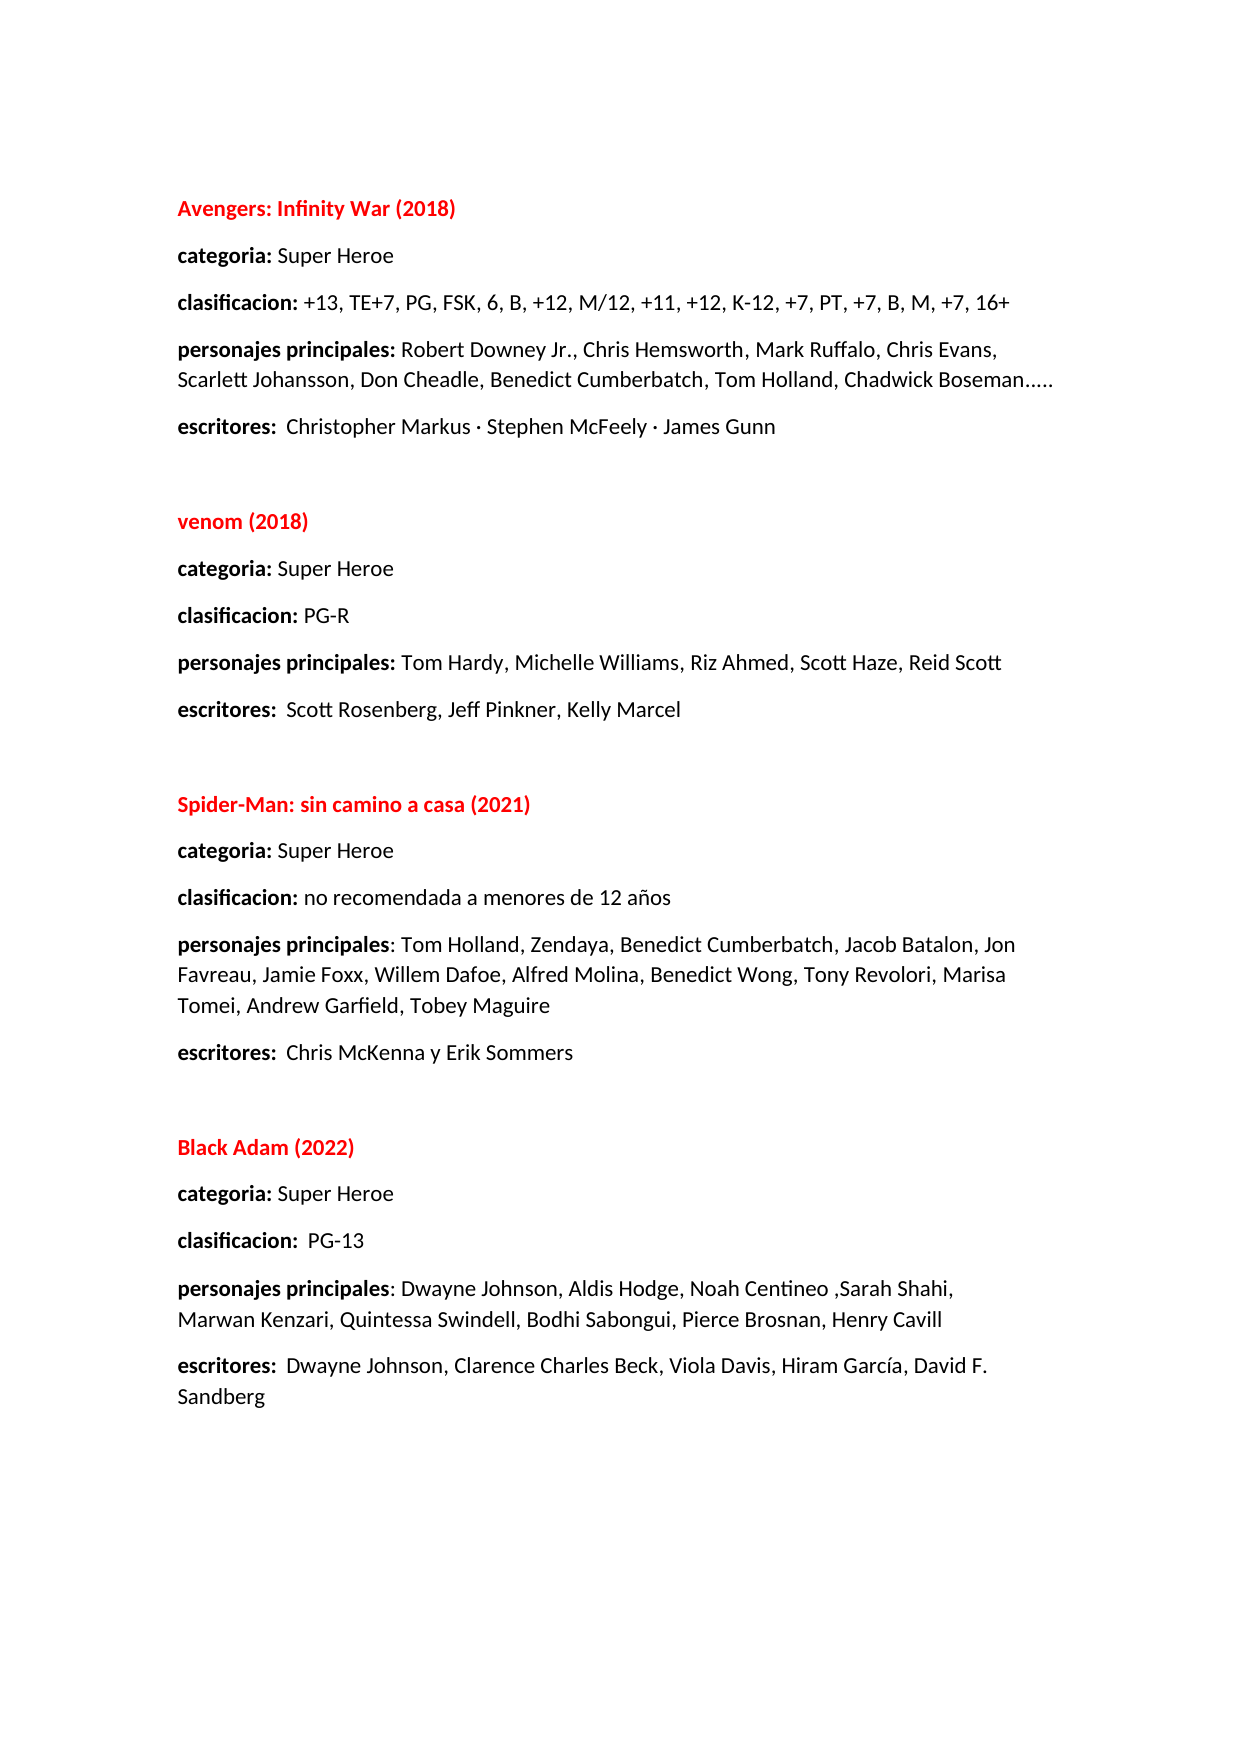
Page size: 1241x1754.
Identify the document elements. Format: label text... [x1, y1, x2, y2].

text clasificacion: PG-13 [177, 1226, 1063, 1254]
text personajes principales: Dwayne Johnson, Aldis Hodge, Noah Centineo ,Sarah Shahi, Marwan Kenzari, Quintessa Swindell, Bodhi Sabongui, Pierce Brosnan, Henry Cavill [177, 1274, 1063, 1333]
text Spider-Man: sin camino a casa (2021) [177, 790, 1063, 818]
text escritores: Christopher Markus · Stephen McFeely · James Gunn [177, 412, 1063, 440]
text escritores: Dwayne Johnson, Clarence Charles Beck, Viola Davis, Hiram García, David F. Sandberg [177, 1352, 1063, 1410]
text categoria: Super Heroe [177, 554, 1063, 582]
text escritores: Scott Rosenberg, Jeff Pinkner, Kelly Marcel [177, 695, 1063, 723]
text categoria: Super Heroe [177, 837, 1063, 864]
text personajes principales: Tom Holland, Zendaya, Benedict Cumberbatch, Jacob Batalon, Jon Favreau, Jamie Foxx, Willem Dafoe, Alfred Molina, Benedict Wong, Tony Revolori, Marisa Tomei, Andrew Garfield, Tobey Maguire [177, 930, 1063, 1019]
text categoria: Super Heroe [177, 1179, 1063, 1207]
text Avengers: Infinity War (2018) [177, 194, 1063, 222]
text venom (2018) [177, 507, 1063, 535]
text escritores: Chris McKenna y Erik Sommers [177, 1038, 1063, 1066]
text clasificacion: +13, TE+7, PG, FSK, 6, B, +12, M/12, +11, +12, K-12, +7, PT, +7, B, M, +7, 16+ [177, 288, 1063, 316]
text personajes principales: Tom Hardy, Michelle Williams, Riz Ahmed, Scott Haze, Reid Scott [177, 648, 1063, 676]
text clasificacion: PG-R [177, 601, 1063, 629]
text Black Adam (2022) [177, 1133, 1063, 1161]
text clasificacion: no recomendada a menores de 12 años [177, 883, 1063, 911]
text personajes principales: Robert Downey Jr., Chris Hemsworth, Mark Ruffalo, Chris Evans, Scarlett Johansson, Don Cheadle, Benedict Cumberbatch, Tom Holland, Chadwick Boseman..... [177, 335, 1063, 393]
text categoria: Super Heroe [177, 241, 1063, 269]
